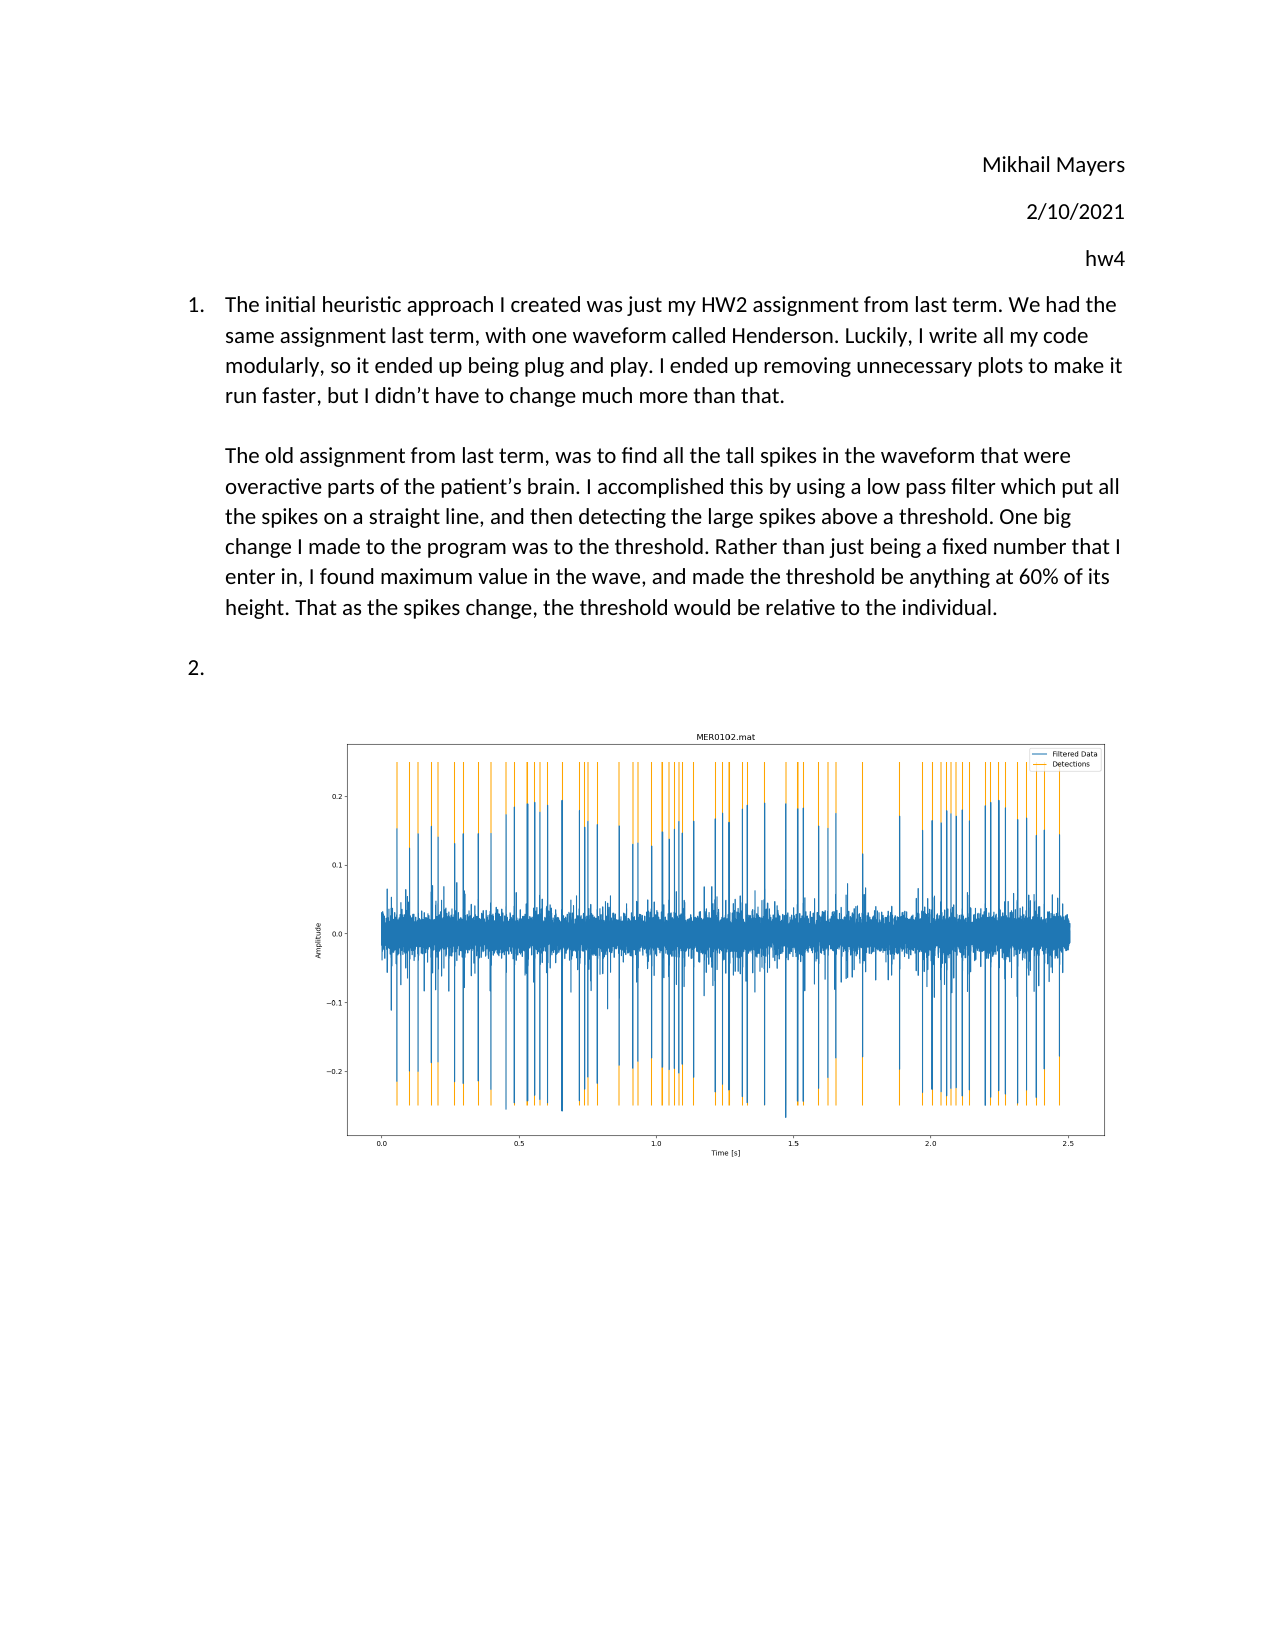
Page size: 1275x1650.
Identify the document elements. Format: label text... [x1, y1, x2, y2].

list The initial heuristic approach I created was just my HW2 assignment from last term. We had the same assignment last term, with one waveform called Henderson. Luckily, I write all my code modularly, so it ended up being plug and play. I ended up removing unnecessary plots to make it run faster, but I didn’t have to change much more than that. [187, 291, 1125, 409]
text 2/10/2021 [150, 197, 1125, 225]
text Mikhail Mayers [150, 150, 1125, 178]
list The old assignment from last term, was to find all the tall spikes in the waveform that were overactive parts of the patient’s brain. I accomplished this by using a low pass filter which put all the spikes on a straight line, and then detecting the large spikes above a threshold. One big change I made to the program was to the threshold. Rather than just being a fixed number that I enter in, I found maximum value in the wave, and made the threshold be anything at 60% of its height. That as the spikes change, the threshold would be relative to the individual. [225, 442, 1125, 621]
picture [225, 683, 1200, 1191]
text hw4 [150, 244, 1125, 272]
